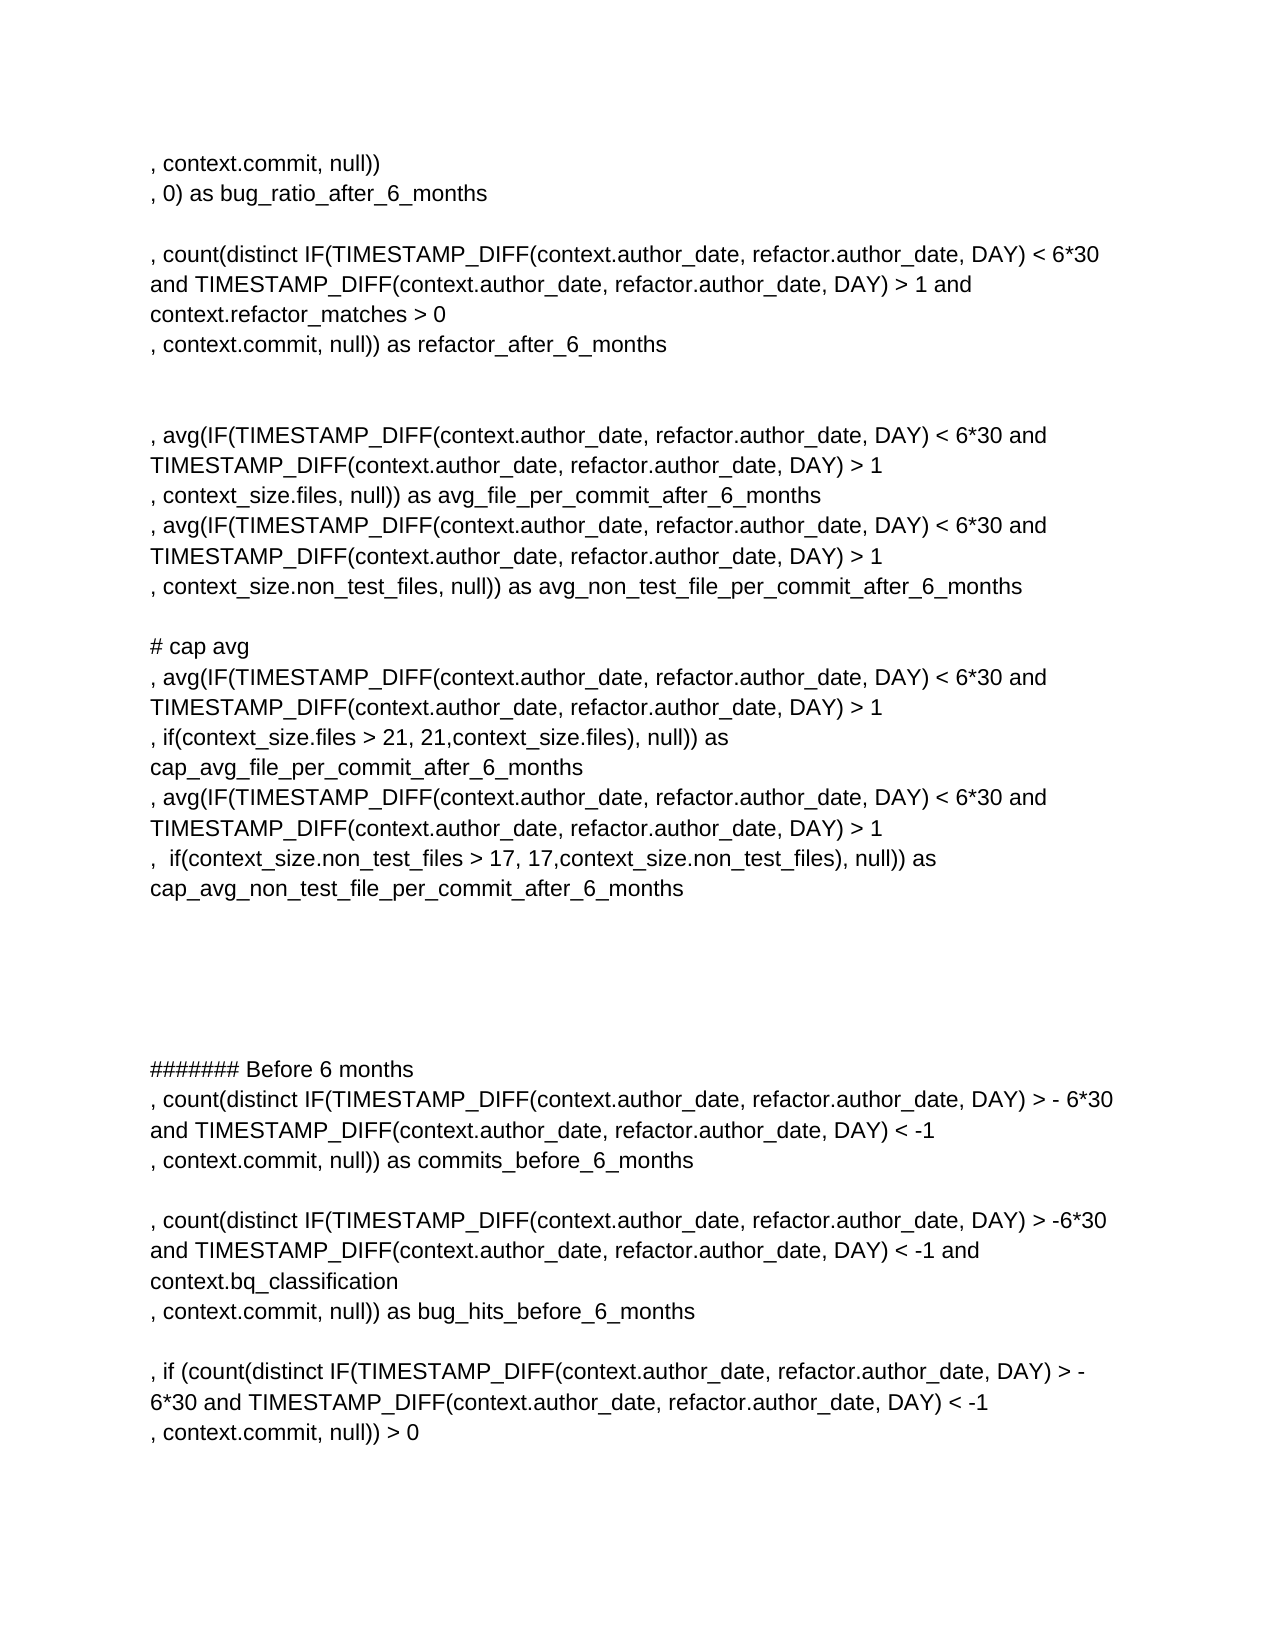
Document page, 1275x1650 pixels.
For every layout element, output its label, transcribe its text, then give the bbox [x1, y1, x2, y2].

text , count(distinct IF(TIMESTAMP_DIFF(context.author_date, refactor.author_date, DAY) > - 6*30 and TIMESTAMP_DIFF(context.author_date, refactor.author_date, DAY) < -1 [150, 1086, 1125, 1143]
text # cap avg [150, 633, 1125, 660]
text , avg(IF(TIMESTAMP_DIFF(context.author_date, refactor.author_date, DAY) < 6*30 and TIMESTAMP_DIFF(context.author_date, refactor.author_date, DAY) > 1 [150, 784, 1125, 841]
text , avg(IF(TIMESTAMP_DIFF(context.author_date, refactor.author_date, DAY) < 6*30 and TIMESTAMP_DIFF(context.author_date, refactor.author_date, DAY) > 1 [150, 663, 1125, 720]
text , context_size.files, null)) as avg_file_per_commit_after_6_months [150, 482, 1125, 509]
text , context.commit, null)) as commits_before_6_months [150, 1147, 1125, 1173]
text , context_size.non_test_files, null)) as avg_non_test_file_per_commit_after_6_months [150, 573, 1125, 599]
text , context.commit, null)) as refactor_after_6_months [150, 331, 1125, 358]
text , avg(IF(TIMESTAMP_DIFF(context.author_date, refactor.author_date, DAY) < 6*30 and TIMESTAMP_DIFF(context.author_date, refactor.author_date, DAY) > 1 [150, 422, 1125, 478]
text , context.commit, null)) > 0 [150, 1419, 1125, 1445]
text , context.commit, null)) [150, 150, 1125, 176]
text ####### Before 6 months [150, 1056, 1125, 1083]
text , 0) as bug_ratio_after_6_months [150, 180, 1125, 207]
text , avg(IF(TIMESTAMP_DIFF(context.author_date, refactor.author_date, DAY) < 6*30 and TIMESTAMP_DIFF(context.author_date, refactor.author_date, DAY) > 1 [150, 512, 1125, 569]
text , count(distinct IF(TIMESTAMP_DIFF(context.author_date, refactor.author_date, DAY) > -6*30 and TIMESTAMP_DIFF(context.author_date, refactor.author_date, DAY) < -1 and context.bq_classification [150, 1207, 1125, 1294]
text , if(context_size.non_test_files > 17, 17,context_size.non_test_files), null)) as cap_avg_non_test_file_per_commit_after_6_months [150, 845, 1125, 901]
text , count(distinct IF(TIMESTAMP_DIFF(context.author_date, refactor.author_date, DAY) < 6*30 and TIMESTAMP_DIFF(context.author_date, refactor.author_date, DAY) > 1 and context.refactor_matches > 0 [150, 241, 1125, 327]
text , context.commit, null)) as bug_hits_before_6_months [150, 1298, 1125, 1324]
text , if(context_size.files > 21, 21,context_size.files), null)) as cap_avg_file_per_commit_after_6_months [150, 724, 1125, 781]
text , if (count(distinct IF(TIMESTAMP_DIFF(context.author_date, refactor.author_date, DAY) > -6*30 and TIMESTAMP_DIFF(context.author_date, refactor.author_date, DAY) < -1 [150, 1358, 1125, 1415]
